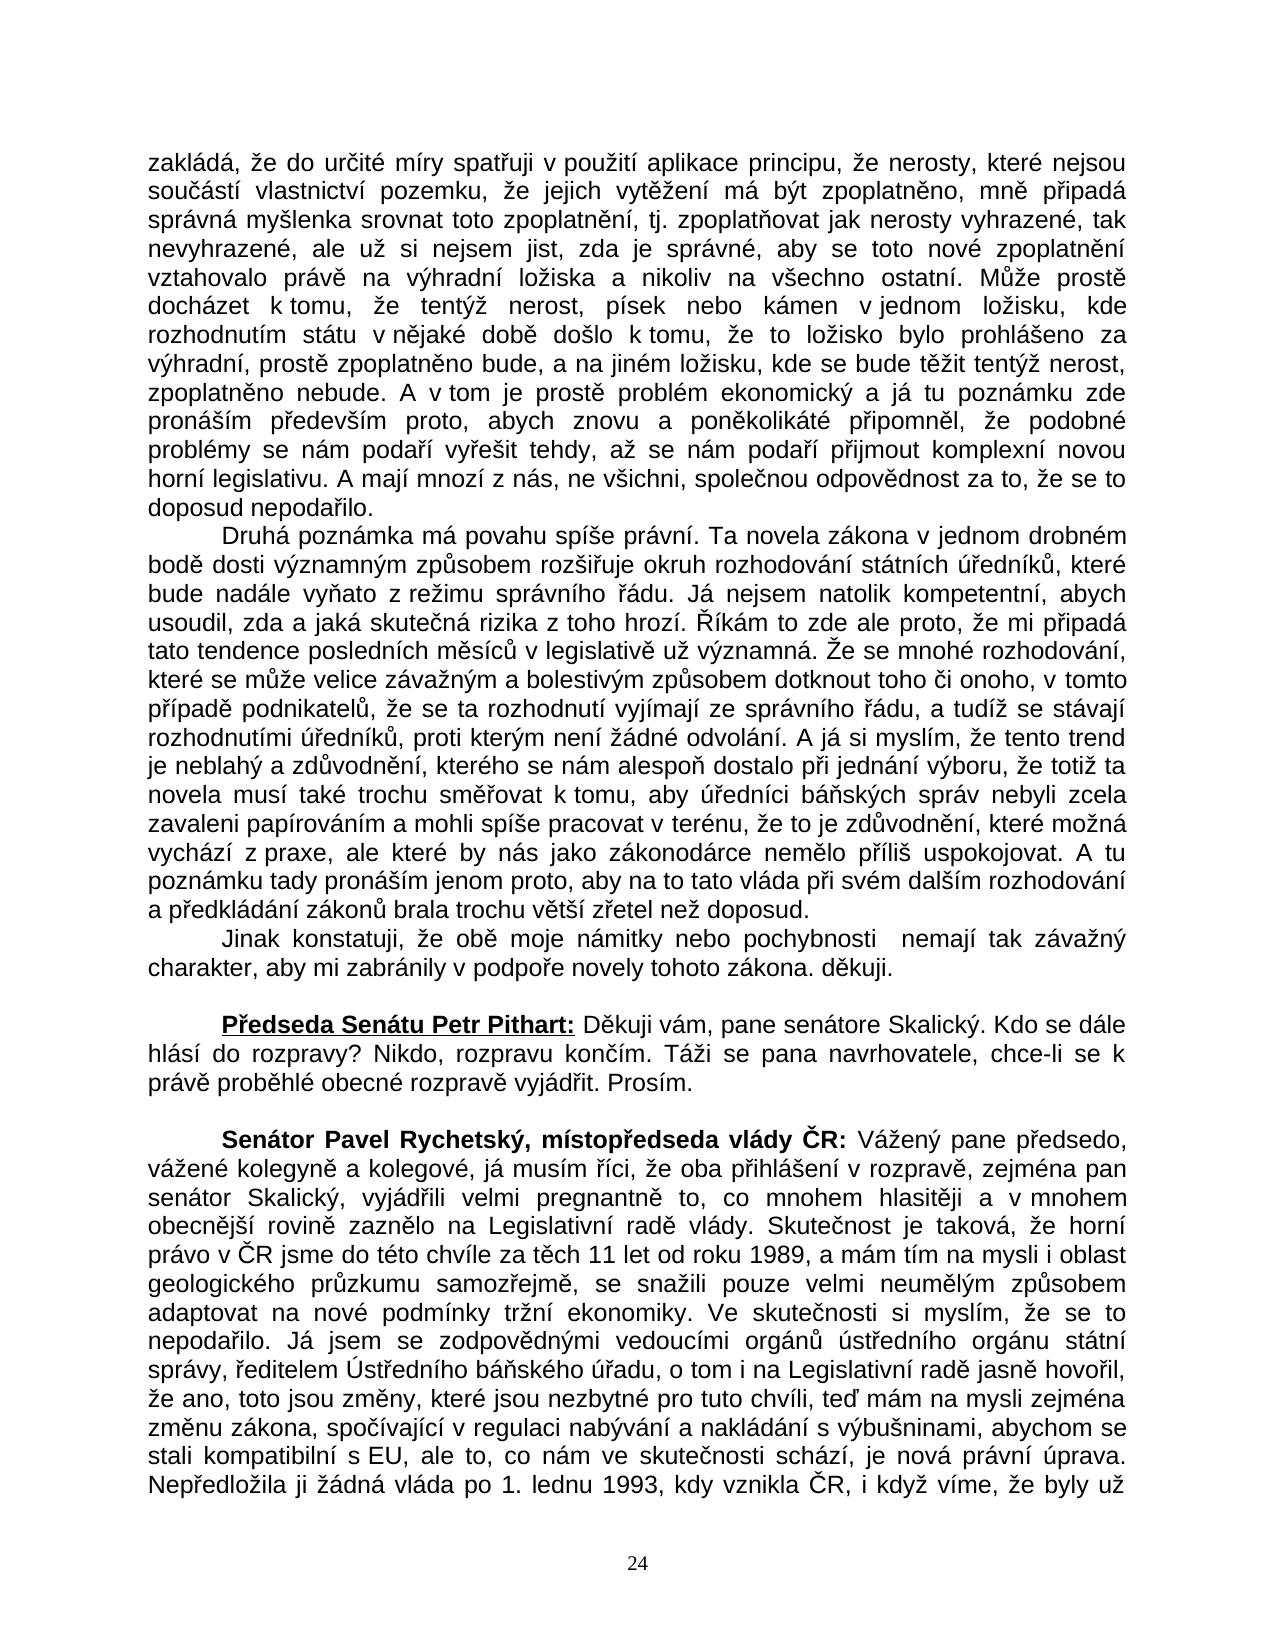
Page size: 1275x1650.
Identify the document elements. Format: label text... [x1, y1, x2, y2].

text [148, 1125, 1127, 1499]
text Jinak konstatuji, že obě moje námitky nebo pochybnosti nemají tak závažný charakter, aby mi zabránily v podpoře novely tohoto zákona. děkuji. [148, 924, 1127, 981]
text Předseda Senátu Petr Pithart: Děkuji vám, pane senátore Skalický. Kdo se dále hlásí do rozpravy? Nikdo, rozpravu končím. Táži se pana navrhovatele, chce-li se k právě proběhlé obecné rozpravě vyjádřit. Prosím. [148, 1010, 1127, 1096]
text Druhá poznámka má povahu spíše právní. Ta novela zákona v jednom drobném bodě dosti významným způsobem rozšiřuje okruh rozhodování státních úředníků, které bude nadále vyňato z režimu správního řádu. Já nejsem natolik kompetentní, abych usoudil, zda a jaká skutečná rizika z toho hrozí. Říkám to zde ale proto, že mi připadá tato tendence posledních měsíců v legislativě už významná. Že se mnohé rozhodování, které se může velice závažným a bolestivým způsobem dotknout toho či onoho, v tomto případě podnikatelů, že se ta rozhodnutí vyjímají ze správního řádu, a tudíž se stávají rozhodnutími úředníků, proti kterým není žádné odvolání. A já si myslím, že tento trend je neblahý a zdůvodnění, kterého se nám alespoň dostalo při jednání výboru, že totiž ta novela musí také trochu směřovat k tomu, aby úředníci báňských správ nebyli zcela zavaleni papírováním a mohli spíše pracovat v terénu, že to je zdůvodnění, které možná vychází z praxe, ale které by nás jako zákonodárce nemělo příliš uspokojovat. A tu poznámku tady pronáším jenom proto, aby na to tato vláda při svém dalším rozhodování a předkládání zákonů brala trochu větší zřetel než doposud. [148, 521, 1127, 924]
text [148, 148, 1127, 521]
